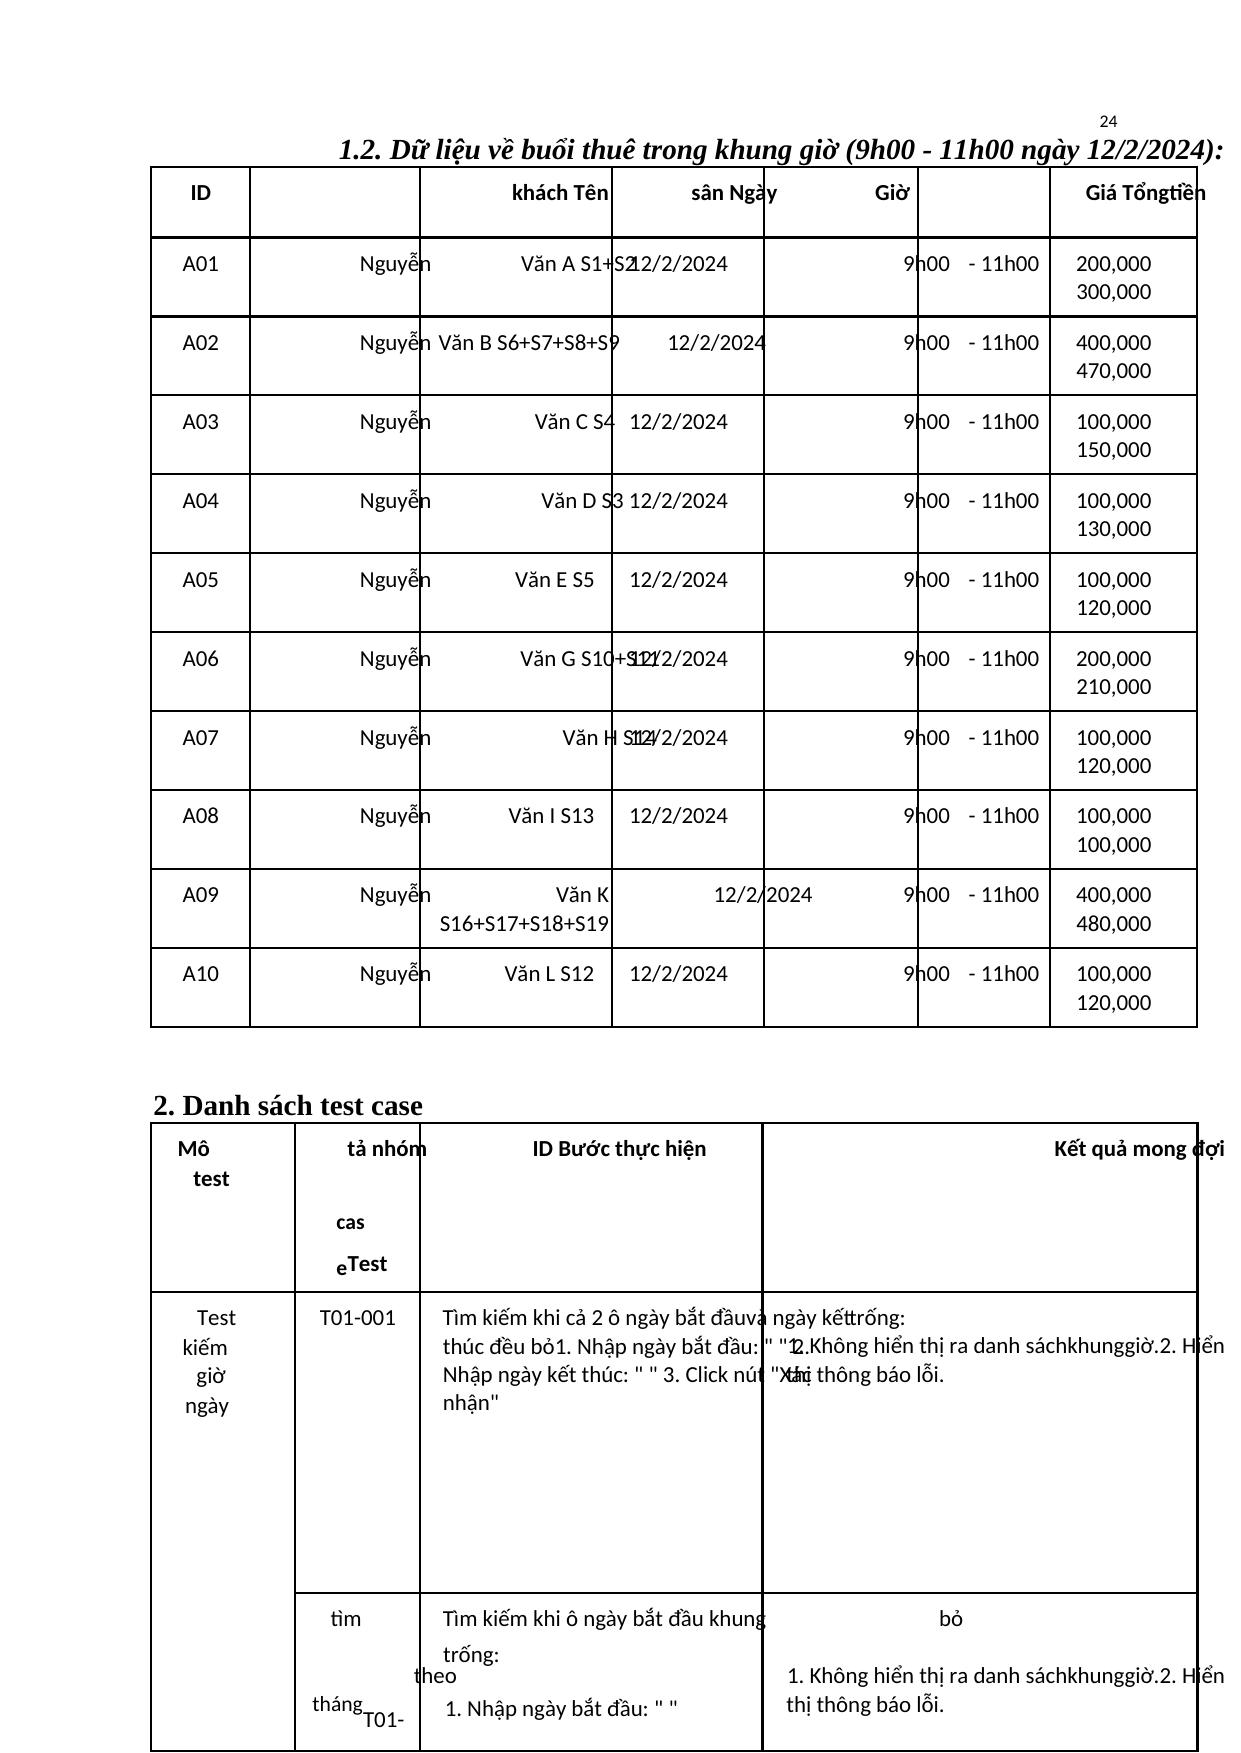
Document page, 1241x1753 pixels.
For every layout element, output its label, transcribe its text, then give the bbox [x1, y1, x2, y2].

table_cell Nguyễn [251, 870, 419, 947]
text 1.2. Dữ liệu về buổi thuê trong khung giờ (9h00 - 11h00 ngày 12/2/2024): [0, 132, 1225, 166]
table_cell 9h00 [765, 239, 917, 315]
table_cell Văn G S10+S11 [421, 633, 611, 710]
table_cell A06 [152, 633, 249, 710]
text 2. Danh sách test case [153, 1088, 1239, 1122]
table_cell 9h00 [765, 475, 917, 552]
table_cell 12/2/2024 [613, 633, 763, 710]
table_header Tên [251, 168, 419, 236]
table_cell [421, 1594, 761, 1750]
table_cell 100,000120,000 [1051, 712, 1196, 789]
table_cell 12/2/2024 [613, 791, 763, 868]
table_cell Nguyễn [251, 318, 419, 394]
table_cell - 11h00 [919, 554, 1049, 631]
table_cell A04 [152, 475, 249, 552]
table_cell Nguyễn [251, 396, 419, 473]
table_cell 100,000120,000 [1051, 949, 1196, 1026]
table_cell 12/2/2024 [613, 239, 763, 315]
table_cell 400,000470,000 [1051, 318, 1196, 394]
table_cell Văn H S14 [421, 712, 611, 789]
table_cell A07 [152, 712, 249, 789]
table_cell Nguyễn [251, 554, 419, 631]
table_cell - 11h00 [919, 791, 1049, 868]
table_cell Văn K S16+S17+S18+S19 [421, 870, 611, 947]
table_cell 9h00 [765, 554, 917, 631]
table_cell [764, 1594, 1196, 1750]
table_header Mô test [152, 1124, 294, 1291]
table_cell 400,000480,000 [1051, 870, 1196, 947]
table_header ID [152, 168, 249, 236]
table_cell A02 [152, 318, 249, 394]
table_cell - 11h00 [919, 475, 1049, 552]
table_cell 12/2/2024 [613, 870, 763, 947]
table_cell 9h00 [765, 712, 917, 789]
table_cell A10 [152, 949, 249, 1026]
table_cell - 11h00 [919, 949, 1049, 1026]
table_cell 12/2/2024 [613, 712, 763, 789]
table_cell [296, 1594, 419, 1750]
table_cell [613, 475, 763, 552]
table_cell 200,000210,000 [1051, 633, 1196, 710]
table_cell Nguyễn [251, 949, 419, 1026]
table_cell 200,000300,000 [1051, 239, 1196, 315]
table_cell A05 [152, 554, 249, 631]
table_cell 12/2/2024 [613, 554, 763, 631]
table_cell Văn A S1+S2 [421, 239, 611, 315]
table_cell Văn E S5 [421, 554, 611, 631]
table_cell 12/2/2024 [613, 318, 763, 394]
table_header Kết quả mong đợi [764, 1124, 1196, 1291]
table_cell - 11h00 [919, 633, 1049, 710]
table_cell A03 [152, 396, 249, 473]
table_cell Tìm kiếm khi cả 2 ô ngày bắt đầuvà ngày kết thúc đều bỏ1. Nhập ngày bắt đầu: " " 2. Nhập ngày kết thúc: " " 3. Click nút "Xác nhận" [421, 1293, 761, 1592]
table_header [919, 168, 1049, 236]
table_cell - 11h00 [919, 870, 1049, 947]
table_cell 100,000150,000 [1051, 396, 1196, 473]
table_cell - 11h00 [919, 239, 1049, 315]
table_header Giá Tổngtiền [1051, 168, 1196, 236]
table_cell - 11h00 [919, 396, 1049, 473]
table_cell Nguyễn [251, 239, 419, 315]
table_cell 9h00 [765, 633, 917, 710]
table_cell A08 [152, 791, 249, 868]
table_cell 100,000130,000 [1051, 475, 1196, 552]
table_cell 9h00 [765, 949, 917, 1026]
table_cell 100,000120,000 [1051, 554, 1196, 631]
table_header khách Tên [421, 168, 611, 236]
table_cell Văn B S6+S7+S8+S9 [421, 318, 611, 394]
table_cell 9h00 [765, 396, 917, 473]
table_cell Nguyễn [251, 791, 419, 868]
table_header sân Ngày [613, 168, 763, 236]
table_cell 12/2/2024 [613, 949, 763, 1026]
table_cell Nguyễn [251, 633, 419, 710]
table_cell T01-001 [296, 1293, 419, 1592]
table_cell A09 [152, 870, 249, 947]
table_cell trống: 1. Không hiển thị ra danh sáchkhunggiờ.2. Hiển thị thông báo lỗi. [764, 1293, 1196, 1592]
table_cell Văn D S3 12/2/2024 [421, 475, 611, 552]
table_header Giờ [765, 168, 917, 236]
table_cell - 11h00 [919, 712, 1049, 789]
table_cell A01 [152, 239, 249, 315]
table_cell Nguyễn [251, 475, 419, 552]
table_cell Văn I S13 [421, 791, 611, 868]
table_cell Văn L S12 [421, 949, 611, 1026]
table_header tả nhóm caseTest [296, 1124, 419, 1291]
table_cell 12/2/2024 [613, 396, 763, 473]
table_cell Văn C S4 [421, 396, 611, 473]
table_cell Test kiếm giờ ngày [152, 1293, 294, 1750]
table_cell 100,000100,000 [1051, 791, 1196, 868]
table_cell - 11h00 [919, 318, 1049, 394]
table_cell 9h00 [765, 791, 917, 868]
table_cell 9h00 [765, 318, 917, 394]
table_header ID Bước thực hiện [421, 1124, 761, 1291]
text 24 [0, 110, 1117, 132]
table_cell Nguyễn [251, 712, 419, 789]
table_cell 9h00 [765, 870, 917, 947]
